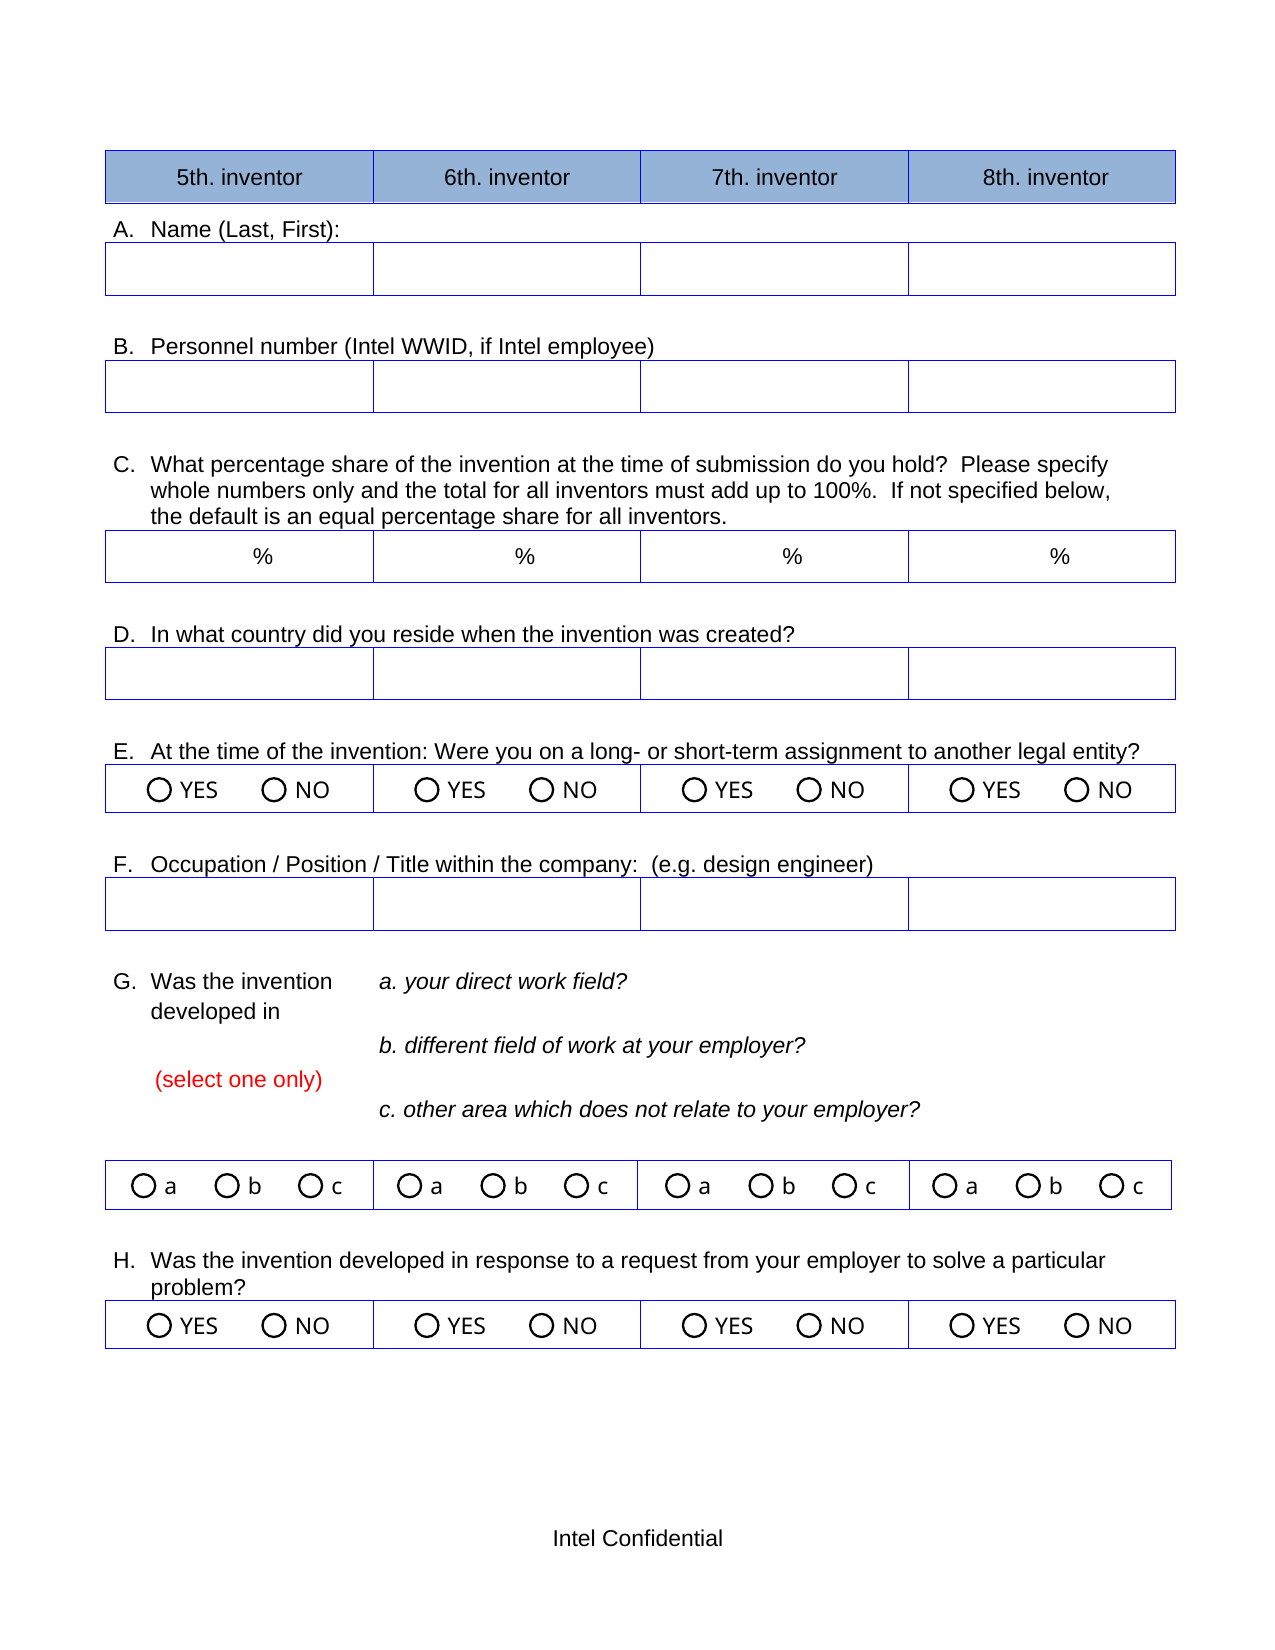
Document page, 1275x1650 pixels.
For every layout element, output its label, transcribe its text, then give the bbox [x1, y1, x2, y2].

table_cell [641, 361, 908, 412]
table_cell [638, 1161, 909, 1209]
table_cell [641, 878, 908, 929]
table_cell % [374, 531, 640, 582]
table_cell [106, 243, 373, 295]
table_cell [374, 243, 640, 295]
table_cell [909, 1301, 1175, 1348]
table_cell What percentage share of the invention at the time of submission do you hold? Please specify whole numbers only and the total for all inventors must add up to 100%. If not specified below, the default is an equal percentage share for all inventors. [106, 413, 1150, 529]
table_cell At the time of the invention: Were you on a long- or short-term assignment to another legal entity? [106, 700, 1176, 764]
table_cell [909, 648, 1175, 699]
table_header 6th. inventor [374, 151, 640, 202]
table_cell [641, 648, 908, 699]
table_cell [374, 1161, 637, 1209]
table_cell % [641, 531, 908, 582]
table_cell In what country did you reside when the invention was created? [106, 583, 1176, 647]
table_cell [374, 878, 640, 929]
table_header 5th. inventor [106, 151, 373, 202]
table_cell [374, 648, 640, 699]
table_cell [106, 1161, 373, 1209]
table_cell [106, 1301, 373, 1348]
table_cell [374, 361, 640, 412]
table_cell [374, 1301, 640, 1348]
table_cell [641, 765, 908, 812]
table_cell % [909, 531, 1175, 582]
table_cell [909, 765, 1175, 812]
table_cell [106, 765, 373, 812]
table_cell [374, 765, 640, 812]
table_cell Was the invention developed in (select one only) [106, 931, 372, 1159]
table_cell [909, 878, 1175, 929]
table_cell Occupation / Position / Title within the company: (e.g. design engineer) [106, 813, 1176, 877]
table_cell [106, 361, 373, 412]
table_header 8th. inventor [909, 151, 1175, 202]
table_cell Name (Last, First): [106, 204, 1176, 242]
table_cell [910, 1161, 1171, 1209]
table_cell a. your direct work field? b. different field of work at your employer? c. other area which does not relate to your employer? [372, 931, 1150, 1159]
table_cell [106, 878, 373, 929]
table_cell [909, 361, 1175, 412]
table_cell [106, 648, 373, 699]
table_cell % [106, 531, 373, 582]
table_cell Was the invention developed in response to a request from your employer to solve a particular problem? [106, 1209, 1176, 1300]
table_cell [909, 243, 1175, 295]
table_cell Personnel number (Intel WWID, if Intel employee) [106, 296, 1176, 359]
table_header 7th. inventor [641, 151, 908, 202]
table_cell [641, 1301, 908, 1348]
table_cell [641, 243, 908, 295]
